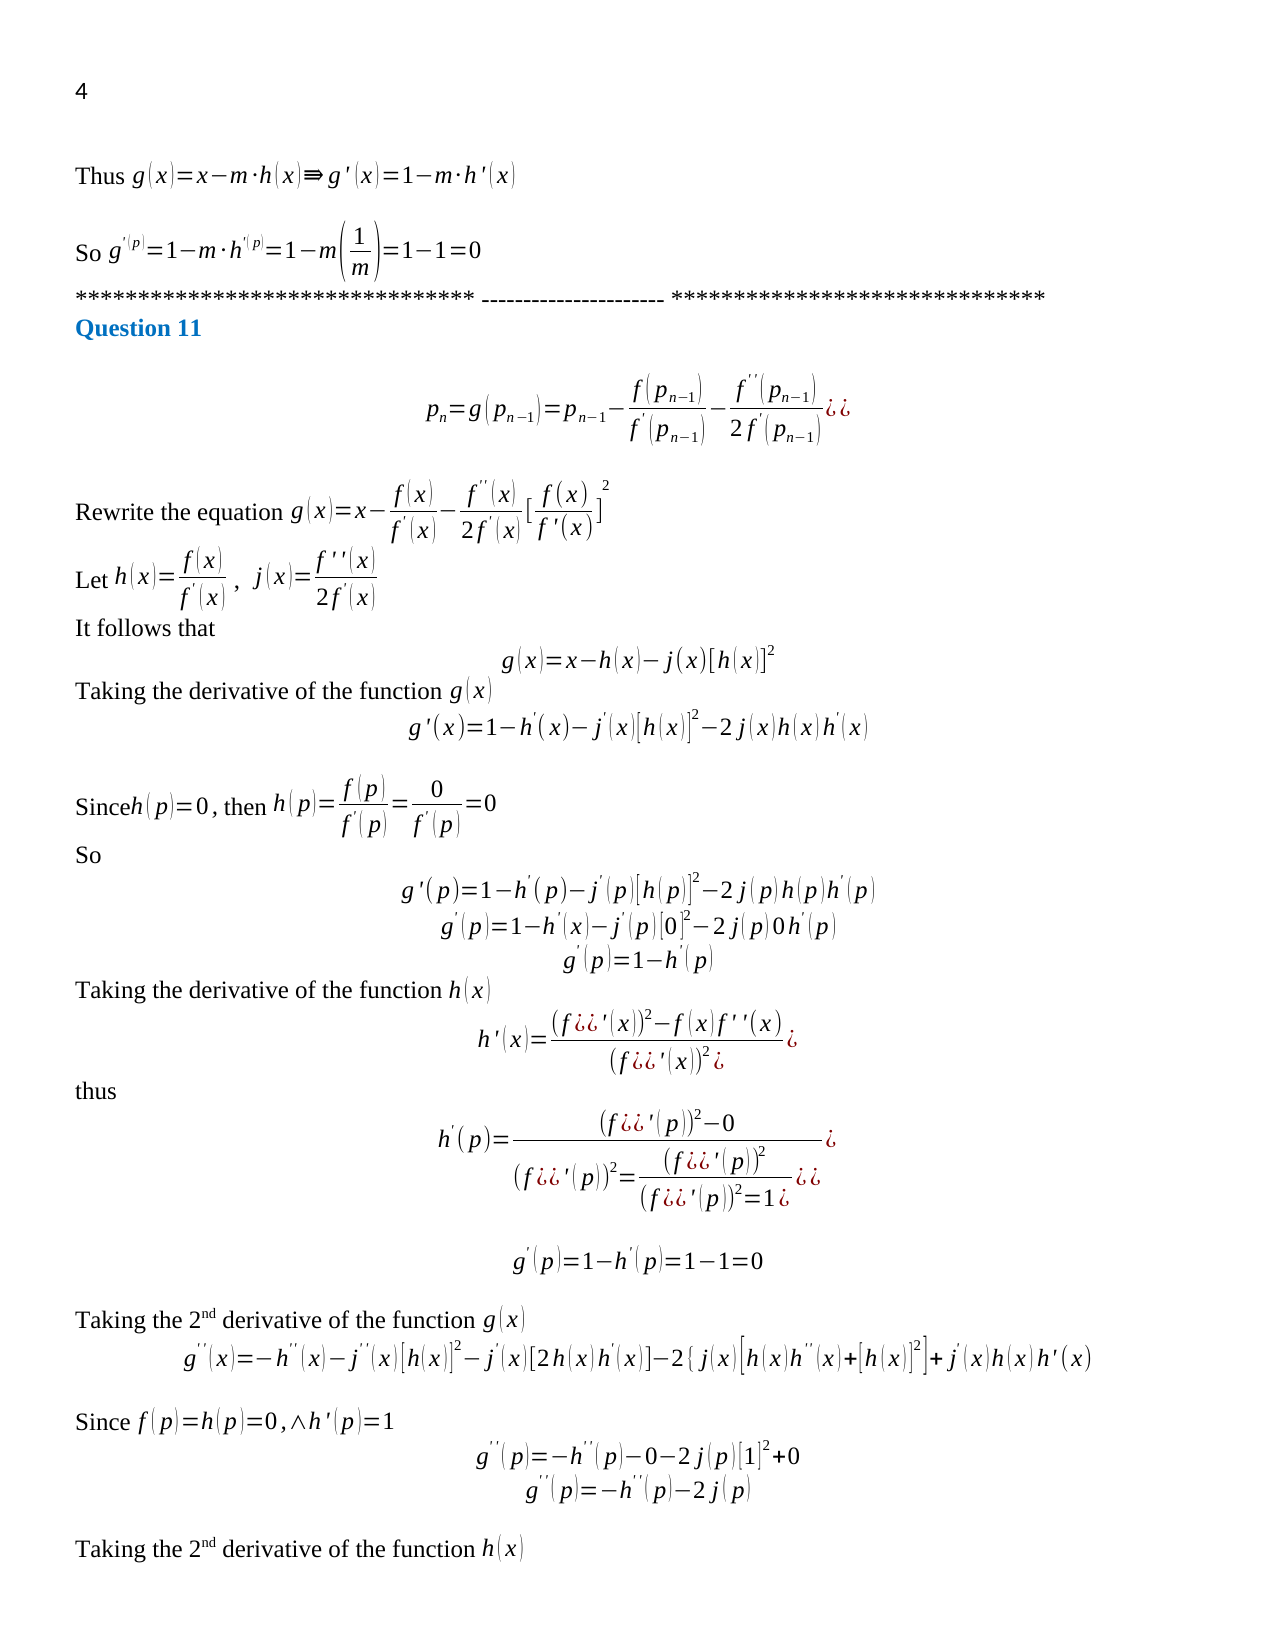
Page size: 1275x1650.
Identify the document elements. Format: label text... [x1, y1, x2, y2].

text So [75, 840, 1200, 868]
text Taking the derivative of the function [75, 974, 1200, 1005]
text thus [75, 1076, 1200, 1105]
text ******************************** ---------------------- ****************************** [75, 284, 1200, 313]
text Question 11 [75, 313, 1200, 342]
text So [75, 219, 1200, 284]
text Since [75, 1406, 1200, 1436]
text Thus [75, 160, 1200, 191]
text Taking the derivative of the function [75, 675, 1200, 706]
text Taking the 2nd derivative of the function [75, 1304, 1200, 1335]
text Taking the 2nd derivative of the function [75, 1533, 1200, 1563]
text Rewrite the equation [75, 476, 1200, 546]
text Since then [75, 773, 1200, 840]
text It follows that [75, 613, 1200, 641]
text Let , [75, 546, 1200, 613]
